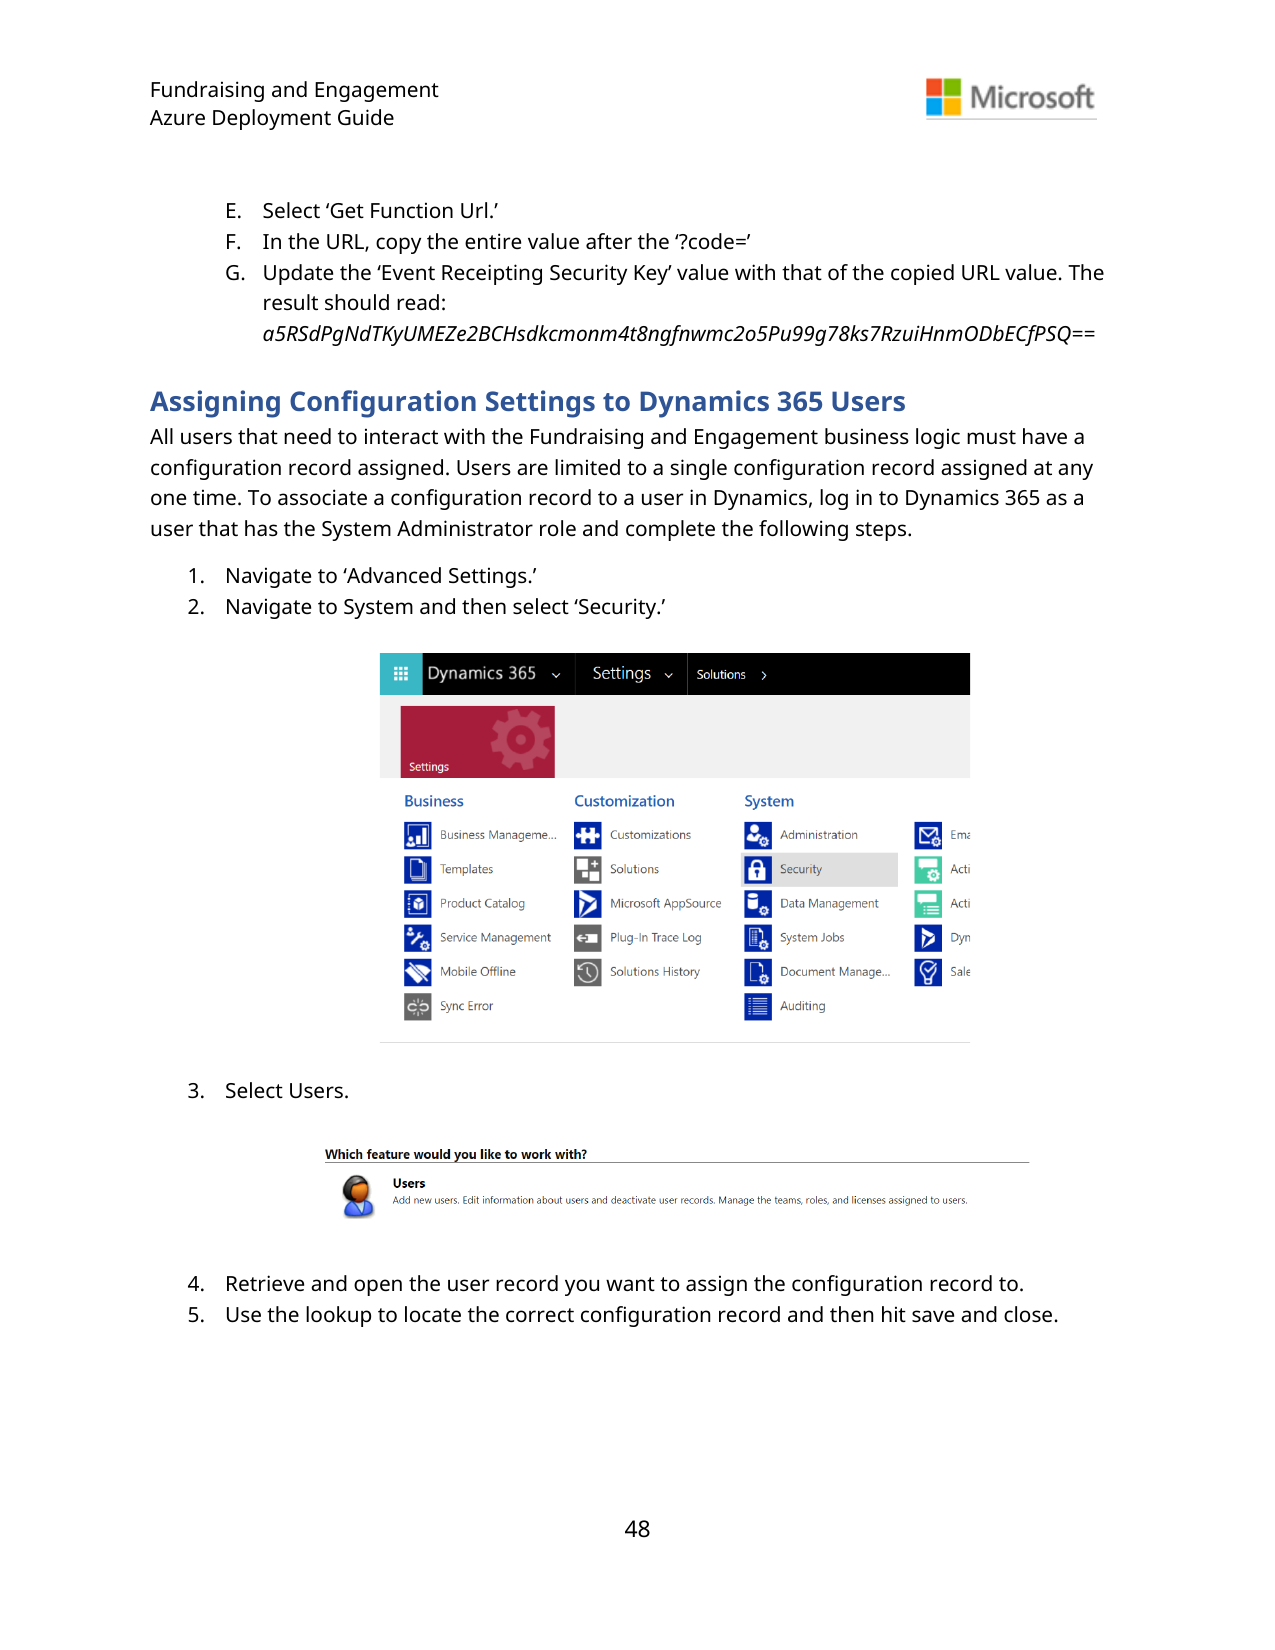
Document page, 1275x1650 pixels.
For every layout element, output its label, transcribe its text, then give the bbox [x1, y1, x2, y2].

list Navigate to System and then select ‘Security.’ [187, 592, 1125, 620]
list Select ‘Get Function Url.’ [225, 196, 1125, 225]
subtitle Assigning Configuration Settings to Dynamics 365 Users [150, 382, 1125, 419]
list Use the lookup to locate the correct configuration record and then hit save and close. [187, 1300, 1125, 1328]
list Select Users. [187, 1076, 1125, 1104]
list Update the ‘Event Receipting Security Key’ value with that of the copied URL value. The result should read: a5RSdPgNdTKyUMEZe2BCHsdkcmonm4t8ngfnwmc2o5Pu99g78ks7RzuiHnmODbECfPSQ== [225, 258, 1125, 347]
list Navigate to ‘Advanced Settings.’ [187, 561, 1125, 589]
picture [925, 75, 1096, 118]
list In the URL, copy the entire value after the ‘?code=’ [225, 227, 1125, 256]
list Retrieve and open the user record you want to assign the configuration record to. [187, 1269, 1125, 1298]
text All users that need to interact with the Fundraising and Engagement business logic must have a configuration record assigned. Users are limited to a single configuration record assigned at any one time. To associate a configuration record to a user in Dynamics, log in to Dynamics 365 as a user that has the System Administrator role and complete the following steps. [150, 422, 1125, 542]
